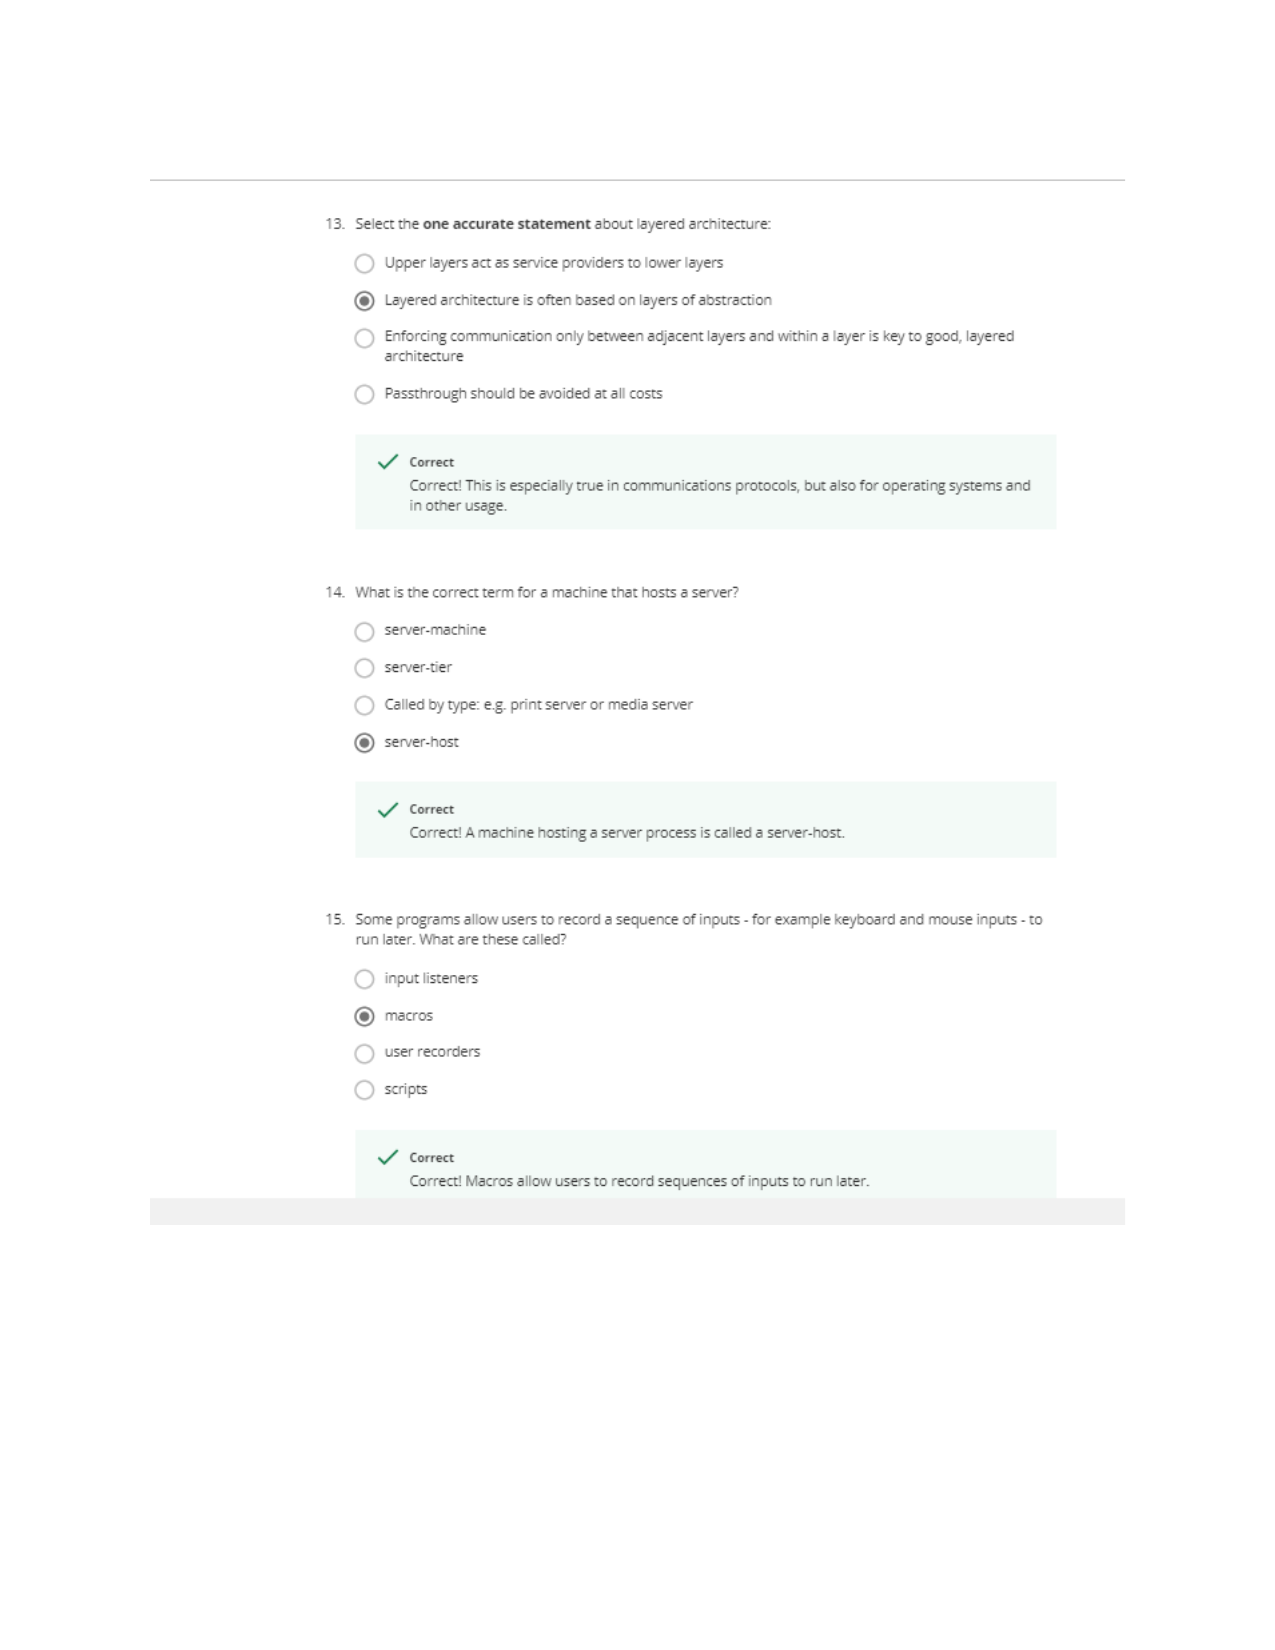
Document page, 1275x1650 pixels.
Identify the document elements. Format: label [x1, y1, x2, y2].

picture [150, 150, 1125, 1225]
